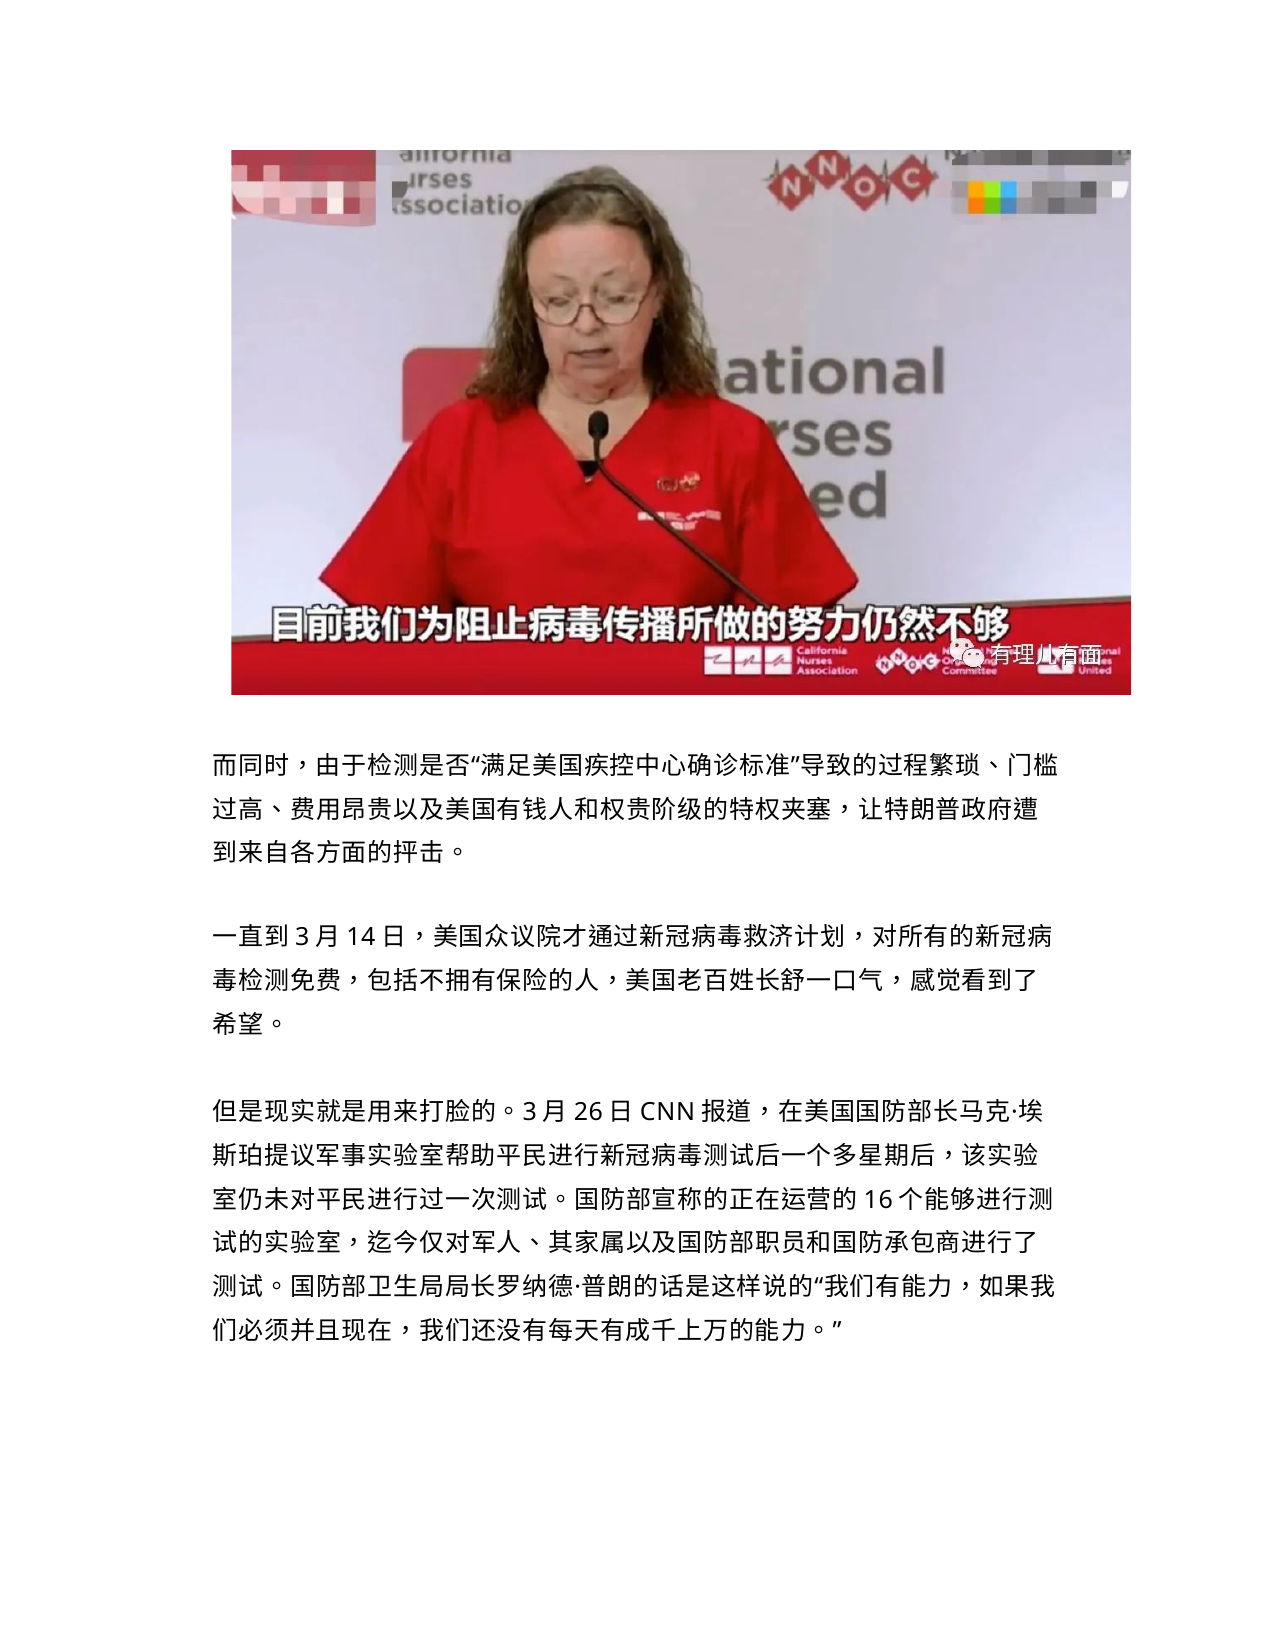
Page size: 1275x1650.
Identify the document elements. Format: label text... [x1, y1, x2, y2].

subtitle 但是现实就是用来打脸的。3月26日CNN报道，在美国国防部长马克·埃斯珀提议军事实验室帮助平民进行新冠病毒测试后一个多星期后，该实验室仍未对平民进行过一次测试。国防部宣称的正在运营的16个能够进行测试的实验室，迄今仅对军人、其家属以及国防部职员和国防承包商进行了测试。国防部卫生局局长罗纳德·普朗的话是这样说的“我们有能力，如果我们必须并且现在，我们还没有每天有成千上万的能力。” [212, 1084, 1062, 1347]
picture [231, 150, 1132, 695]
subtitle 而同时，由于检测是否“满足美国疾控中心确诊标准”导致的过程繁琐、门槛过高、费用昂贵以及美国有钱人和权贵阶级的特权夹塞，让特朗普政府遭到来自各方面的抨击。 [212, 738, 1062, 869]
subtitle 一直到3月14日，美国众议院才通过新冠病毒救济计划，对所有的新冠病毒检测免费，包括不拥有保险的人，美国老百姓长舒一口气，感觉看到了希望。 [212, 909, 1062, 1040]
